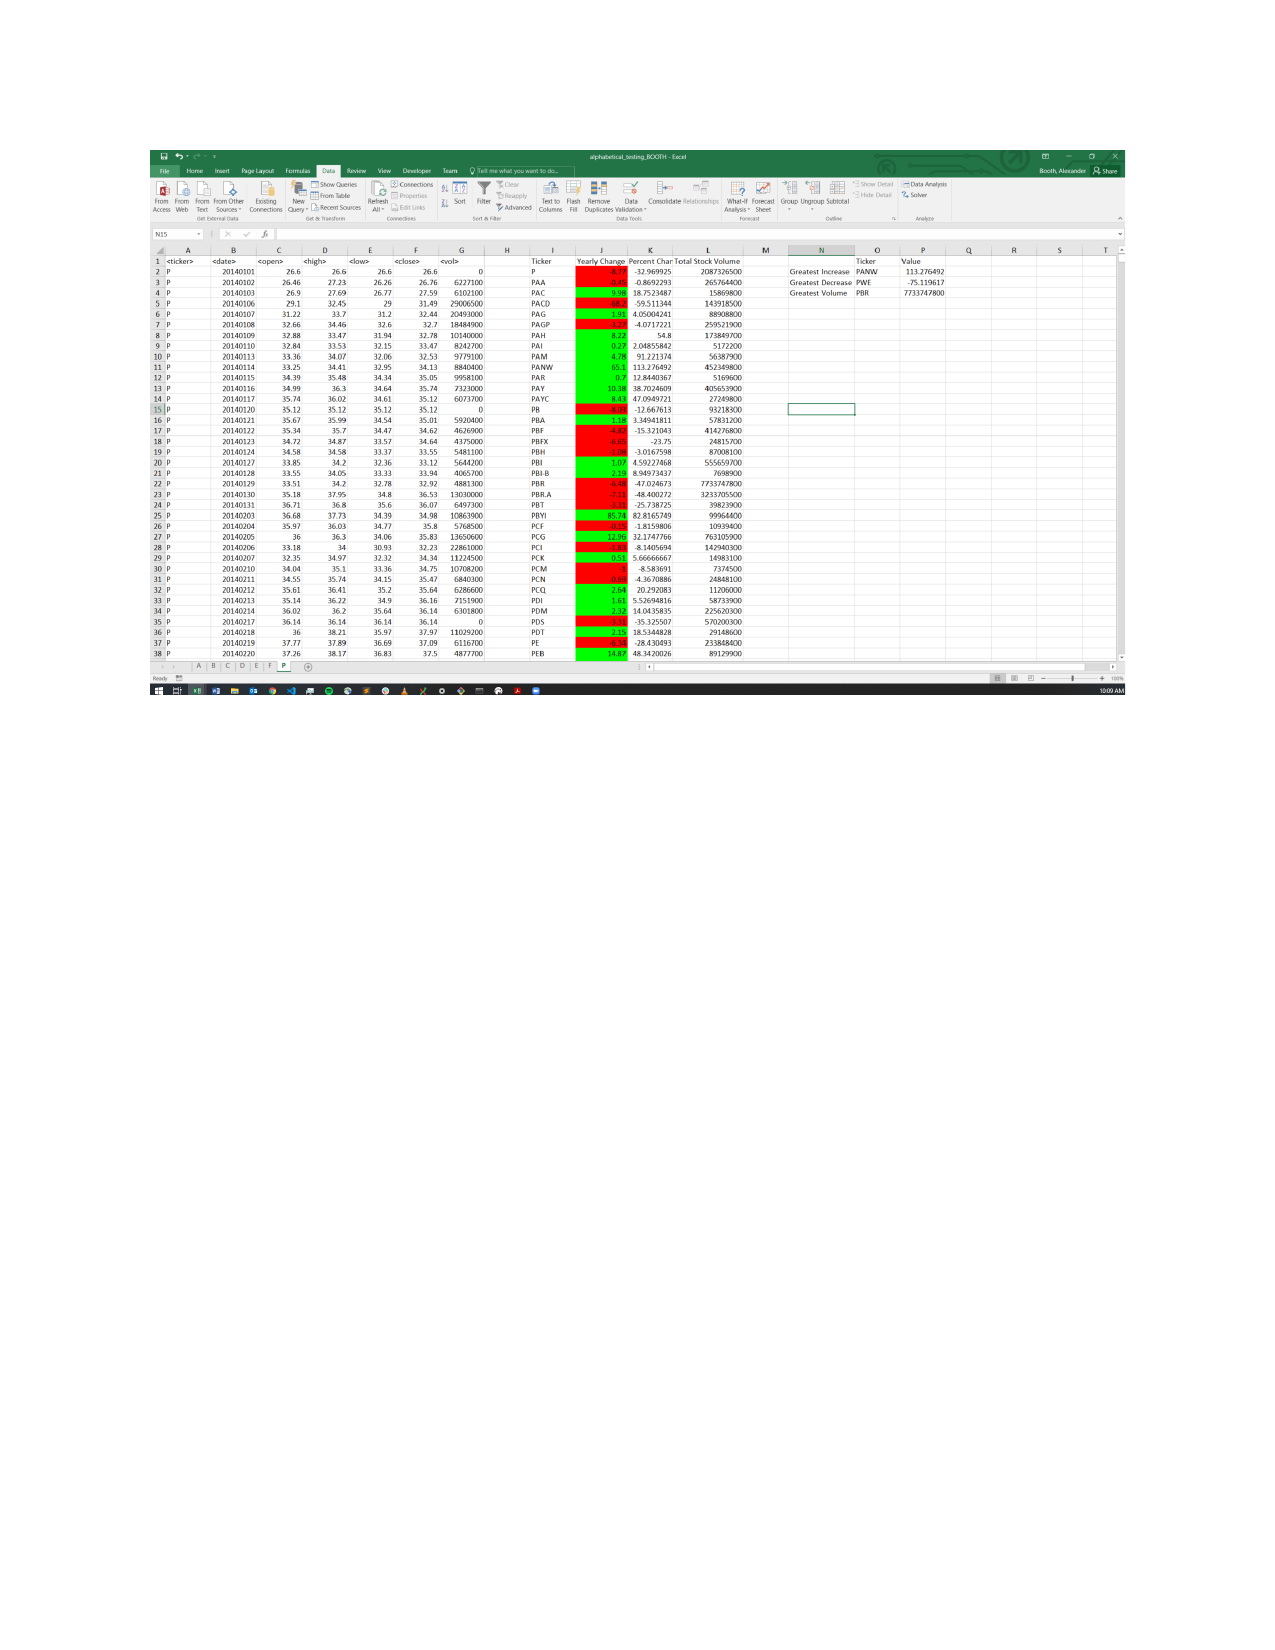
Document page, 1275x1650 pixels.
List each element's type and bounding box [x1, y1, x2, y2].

picture [150, 150, 1125, 695]
